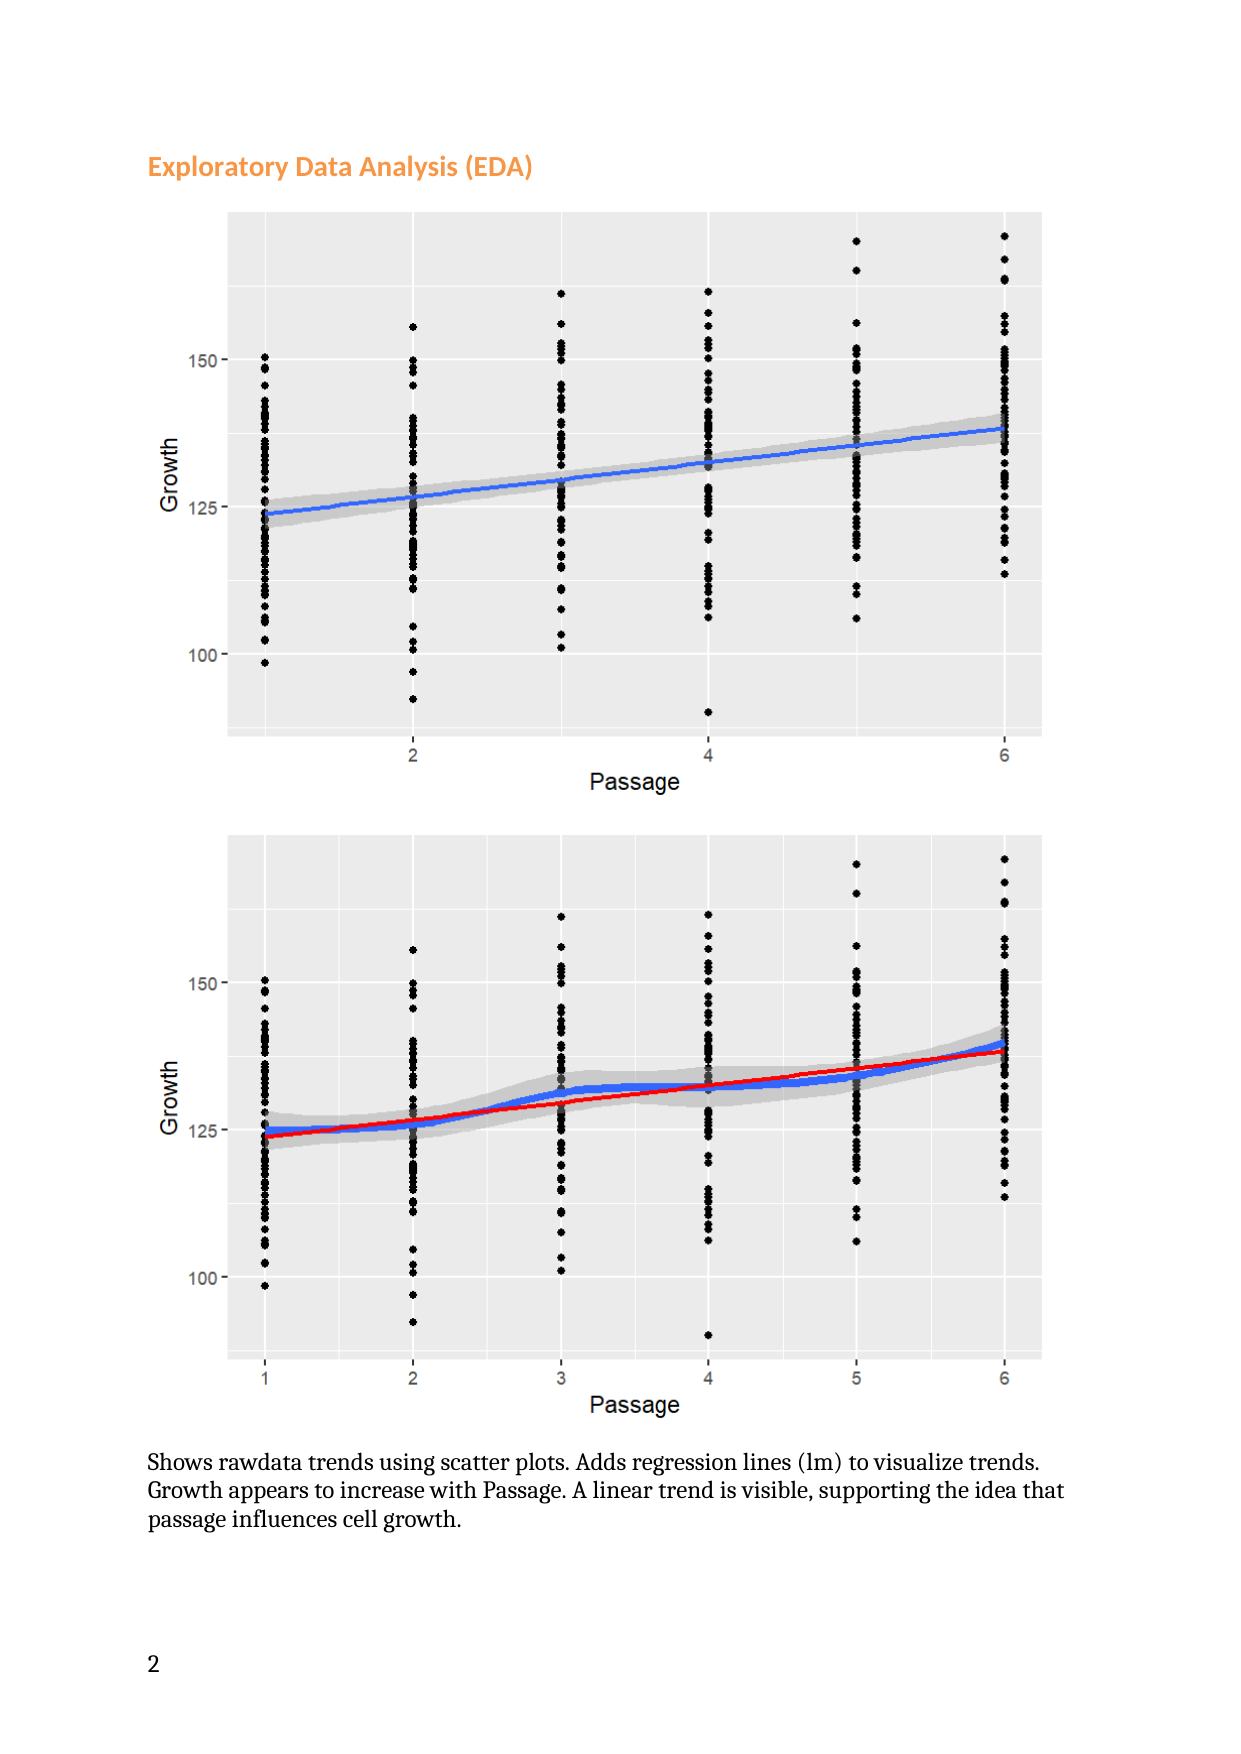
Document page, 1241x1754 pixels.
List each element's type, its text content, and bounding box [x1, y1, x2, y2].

subtitle Exploratory Data Analysis (EDA) [148, 148, 1093, 183]
picture [147, 202, 1054, 806]
text Shows rawdata trends using scatter plots. Adds regression lines (lm) to visualize trends. Growth appears to increase with Passage. A linear trend is visible, supporting the idea that passage influences cell growth. [148, 1448, 1093, 1534]
picture [147, 824, 1054, 1429]
